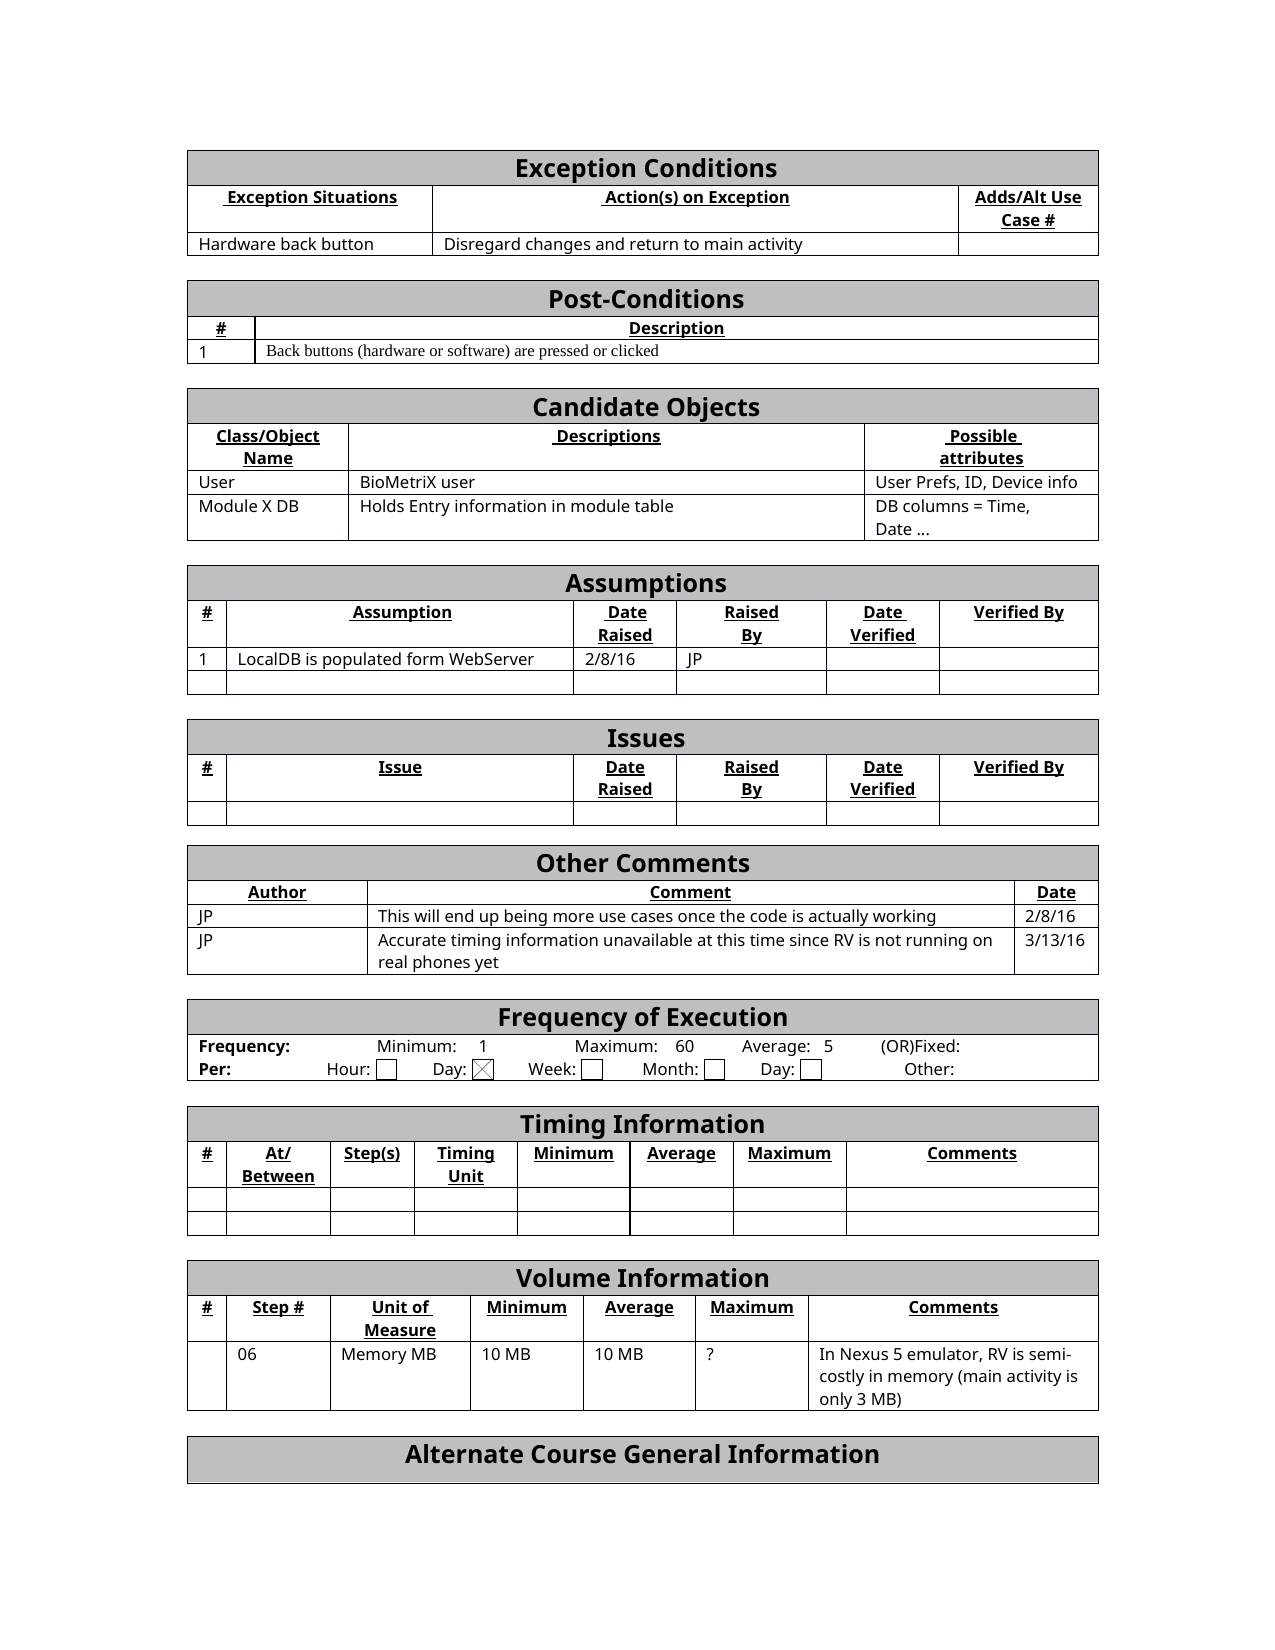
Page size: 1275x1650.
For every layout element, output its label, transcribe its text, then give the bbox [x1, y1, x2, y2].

table_cell [734, 1212, 846, 1234]
table_cell Disregard changes and return to main activity [433, 233, 958, 255]
table_cell [188, 1342, 226, 1410]
table_cell User [188, 471, 348, 493]
table_cell ? [696, 1342, 808, 1410]
table_cell [518, 1188, 629, 1211]
table_cell Maximum [696, 1296, 808, 1341]
table_cell [827, 671, 939, 694]
table_cell [188, 1188, 226, 1211]
table_cell [574, 802, 676, 824]
table_cell Action(s) on Exception [433, 186, 958, 232]
table_header Issues [188, 720, 1098, 754]
table_cell [574, 671, 676, 694]
table_cell Issue [227, 755, 573, 801]
table_header Exception Conditions [188, 151, 1098, 185]
table_cell Descriptions [349, 424, 864, 470]
table_cell 2/8/16 [1015, 905, 1098, 927]
table_cell 10 MB [471, 1342, 583, 1410]
table_cell # [188, 317, 254, 339]
table_cell Author [188, 881, 367, 903]
table_header Timing Information [188, 1107, 1098, 1141]
table_cell Step # [227, 1296, 330, 1341]
table_cell [331, 1188, 414, 1211]
table_cell 1 [188, 648, 226, 670]
table_cell [734, 1188, 846, 1211]
table_cell Timing Unit [415, 1142, 517, 1187]
table_cell # [188, 1142, 226, 1187]
table_cell [227, 1188, 330, 1211]
table_cell Adds/Alt Use Case # [959, 186, 1098, 232]
table_header Other Comments [188, 846, 1098, 880]
table_cell Memory MB [331, 1342, 470, 1410]
table_cell Exception Situations [188, 186, 432, 232]
table_cell [227, 1212, 330, 1234]
table_cell [677, 802, 826, 824]
table_cell [959, 233, 1098, 255]
table_cell In Nexus 5 emulator, RV is semi-costly in memory (main activity is only 3 MB) [809, 1342, 1098, 1410]
table_cell # [188, 601, 226, 647]
table_cell Raised By [677, 601, 826, 647]
table_cell [188, 671, 226, 694]
table_cell [188, 802, 226, 824]
table_cell # [188, 755, 226, 801]
table_cell Date Raised [574, 601, 676, 647]
table_cell This will end up being more use cases once the code is actually working [368, 905, 1014, 927]
table_cell [847, 1212, 1098, 1234]
table_cell Accurate timing information unavailable at this time since RV is not running on real phones yet [368, 928, 1014, 974]
table_header Frequency of Execution [188, 1000, 1098, 1034]
table_header Alternate Course General Information [188, 1437, 1098, 1482]
table_cell Date Verified [827, 755, 939, 801]
table_cell [827, 648, 939, 670]
table_header Post-Conditions [188, 281, 1098, 316]
table_cell 2/8/16 [574, 648, 676, 670]
table_cell [631, 1212, 733, 1234]
table_cell [631, 1188, 733, 1211]
table_cell JP [188, 928, 367, 974]
table_cell [847, 1188, 1098, 1211]
table_cell [188, 1212, 226, 1234]
table_cell 1 [188, 340, 254, 363]
table_cell [940, 802, 1098, 824]
table_cell Minimum [471, 1296, 583, 1341]
table_cell 10 MB [584, 1342, 695, 1410]
table_cell Back buttons (hardware or software) are pressed or clicked [256, 340, 1098, 363]
table_cell BioMetriX user [349, 471, 864, 493]
table_cell Class/Object Name [188, 424, 348, 470]
table_header Volume Information [188, 1261, 1098, 1295]
table_cell [227, 671, 573, 694]
table_cell Minimum [518, 1142, 629, 1187]
table_cell Description [256, 317, 1098, 339]
table_cell Comments [847, 1142, 1098, 1187]
table_cell Comments [809, 1296, 1098, 1341]
table_cell [940, 648, 1098, 670]
table_cell 3/13/16 [1015, 928, 1098, 974]
table_cell [415, 1188, 517, 1211]
table_cell DB columns = Time, Date ... [865, 495, 1098, 540]
table_cell LocalDB is populated form WebServer [227, 648, 573, 670]
table_cell Date [1015, 881, 1098, 903]
table_cell Possible attributes [865, 424, 1098, 470]
table_cell # [188, 1296, 226, 1341]
table_header Assumptions [188, 566, 1098, 600]
table_cell [827, 802, 939, 824]
table_cell [518, 1212, 629, 1234]
table_cell Average [584, 1296, 695, 1341]
table_cell Raised By [677, 755, 826, 801]
table_cell [331, 1212, 414, 1234]
table_cell Date Raised [574, 755, 676, 801]
table_cell Comment [368, 881, 1014, 903]
table_cell Maximum [734, 1142, 846, 1187]
table_cell [227, 802, 573, 824]
table_cell At/ Between [227, 1142, 330, 1187]
table_cell 06 [227, 1342, 330, 1410]
table_cell [415, 1212, 517, 1234]
table_cell User Prefs, ID, Device info [865, 471, 1098, 493]
table_cell Step(s) [331, 1142, 414, 1187]
table_cell Verified By [940, 601, 1098, 647]
table_cell Verified By [940, 755, 1098, 801]
table_cell Holds Entry information in module table [349, 495, 864, 540]
table_cell Date Verified [827, 601, 939, 647]
table_cell JP [677, 648, 826, 670]
table_header Candidate Objects [188, 389, 1098, 423]
table_cell JP [188, 905, 367, 927]
table_cell Module X DB [188, 495, 348, 540]
table_cell Unit of Measure [331, 1296, 470, 1341]
table_cell [940, 671, 1098, 694]
table_cell Frequency: Minimum: 1 Maximum: 60 Average: 5 (OR)Fixed: Per: Hour: Day: Week: Month: Day: Other: [188, 1035, 1098, 1080]
table_cell [677, 671, 826, 694]
table_cell Average [631, 1142, 733, 1187]
table_cell Assumption [227, 601, 573, 647]
table_cell Hardware back button [188, 233, 432, 255]
